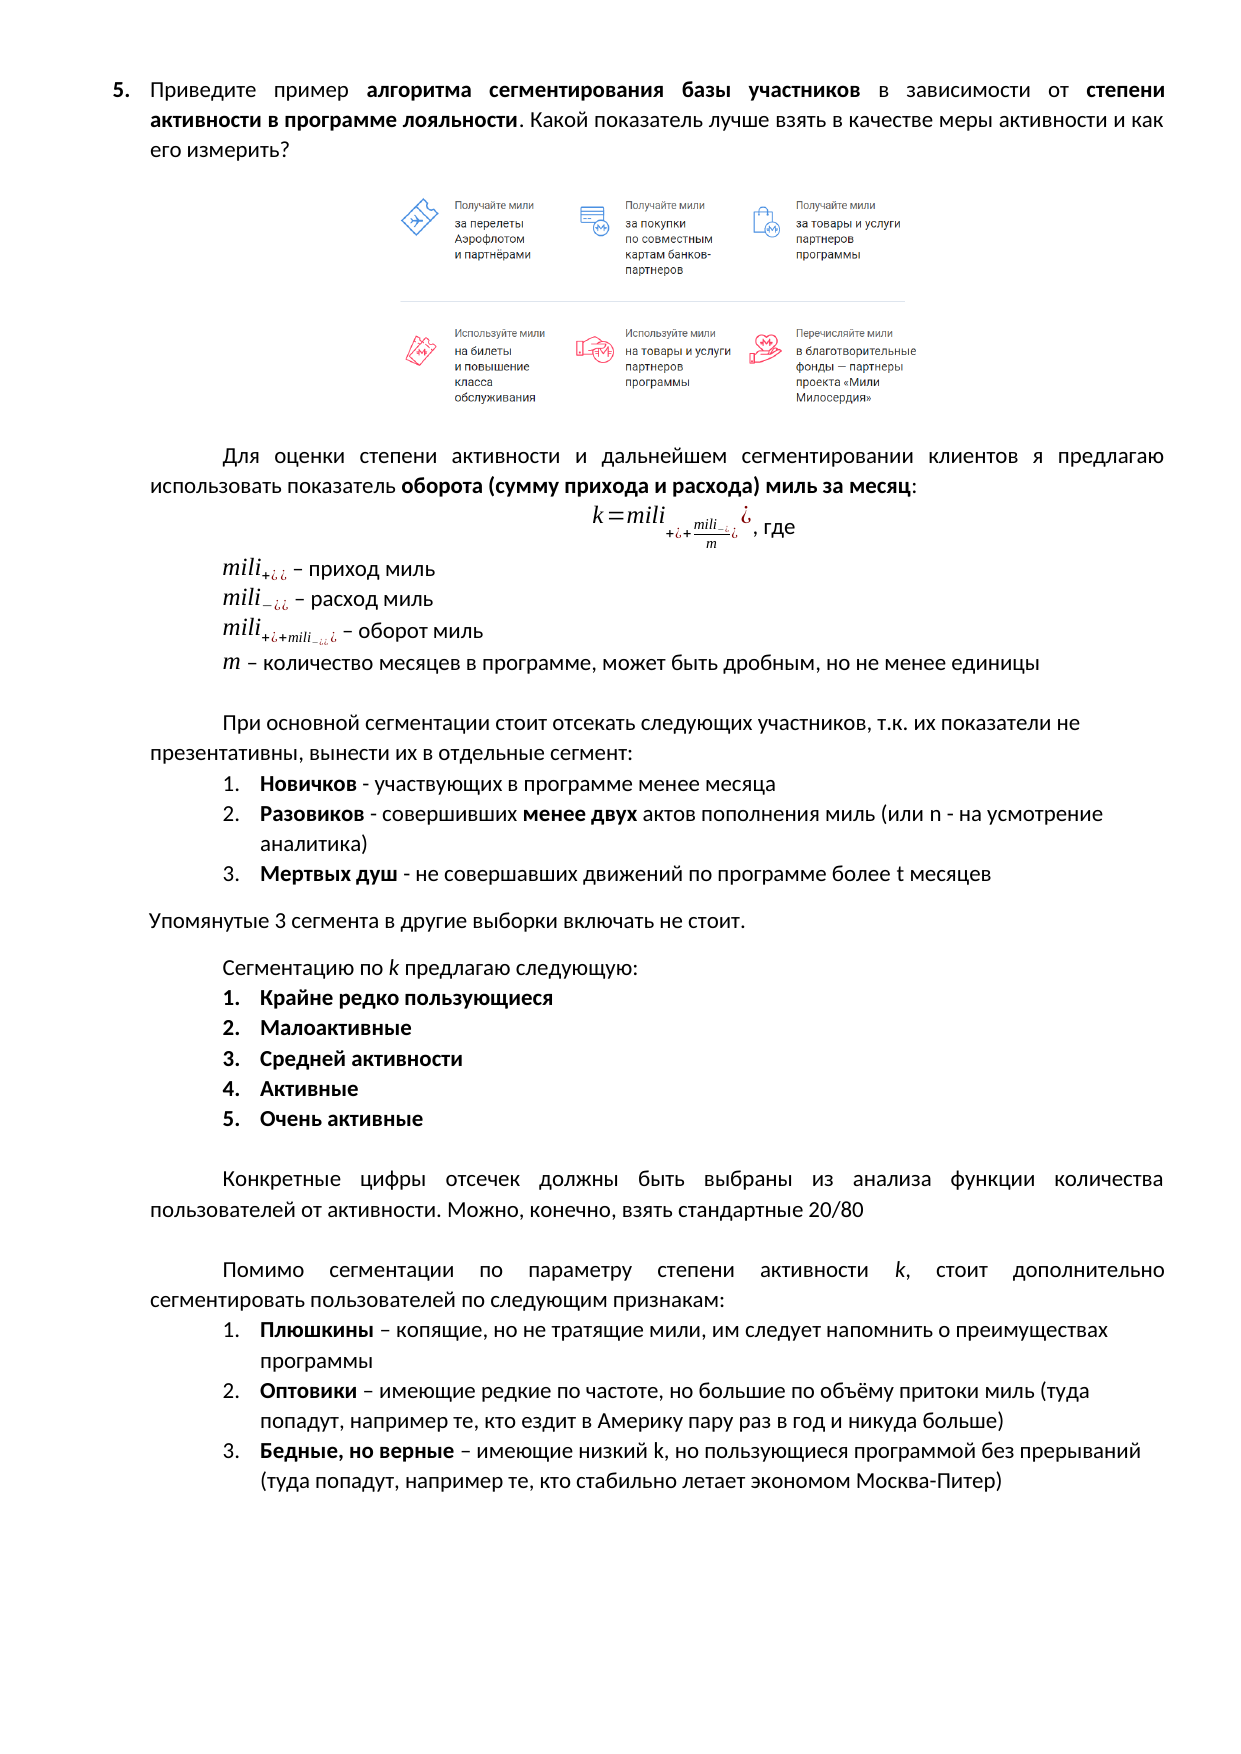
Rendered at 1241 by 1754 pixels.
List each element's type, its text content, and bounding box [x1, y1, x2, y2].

list Помимо сегментации по параметру степени активности k, стоит дополнительно сегментировать пользователей по следующим признакам: [150, 1255, 1165, 1313]
list – оборот миль [150, 614, 1165, 646]
list – приход миль [150, 554, 1165, 582]
text Упомянутые 3 сегмента в другие выборки включать не стоит. [149, 906, 1165, 934]
list Бедные, но верные – имеющие низкий k, но пользующиеся программой без прерываний (туда попадут, например те, кто стабильно летает экономом Москва-Питер) [222, 1436, 1165, 1494]
list Активные [222, 1074, 1165, 1102]
list , где [150, 501, 1165, 551]
list Плюшкины – копящие, но не тратящие мили, им следует напомнить о преимуществах программы [222, 1316, 1165, 1374]
list Приведите пример алгоритма сегментирования базы участников в зависимости от степени активности в программе лояльности. Какой показатель лучше взять в качестве меры активности и как его измерить? [112, 75, 1165, 163]
list Средней активности [222, 1044, 1165, 1072]
list – расход миль [150, 584, 1165, 612]
list Оптовики – имеющие редкие по частоте, но большие по объёму притоки миль (туда попадут, например те, кто ездит в Америку пару раз в год и никуда больше) [222, 1376, 1165, 1434]
list Для оценки степени активности и дальнейшем сегментировании клиентов я предлагаю использовать показатель оборота (сумму прихода и расхода) миль за месяц: [150, 441, 1165, 499]
list Очень активные [222, 1104, 1165, 1132]
list Мертвых душ - не совершавших движений по программе более t месяцев [222, 859, 1165, 887]
list Разовиков - совершивших менее двух актов пополнения миль (или n - на усмотрение аналитика) [222, 799, 1165, 857]
list – количество месяцев в программе, может быть дробным, но не менее единицы [150, 648, 1165, 676]
picture [395, 195, 920, 409]
list Крайне редко пользующиеся [222, 983, 1165, 1011]
list Новичков - участвующих в программе менее месяца [222, 769, 1165, 797]
list Малоактивные [222, 1013, 1165, 1041]
list Конкретные цифры отсечек должны быть выбраны из анализа функции количества пользователей от активности. Можно, конечно, взять стандартные 20/80 [150, 1164, 1165, 1223]
list При основной сегментации стоит отсекать следующих участников, т.к. их показатели не презентативны, вынести их в отдельные сегмент: [150, 708, 1165, 766]
list Сегментацию по k предлагаю следующую: [150, 953, 1165, 981]
